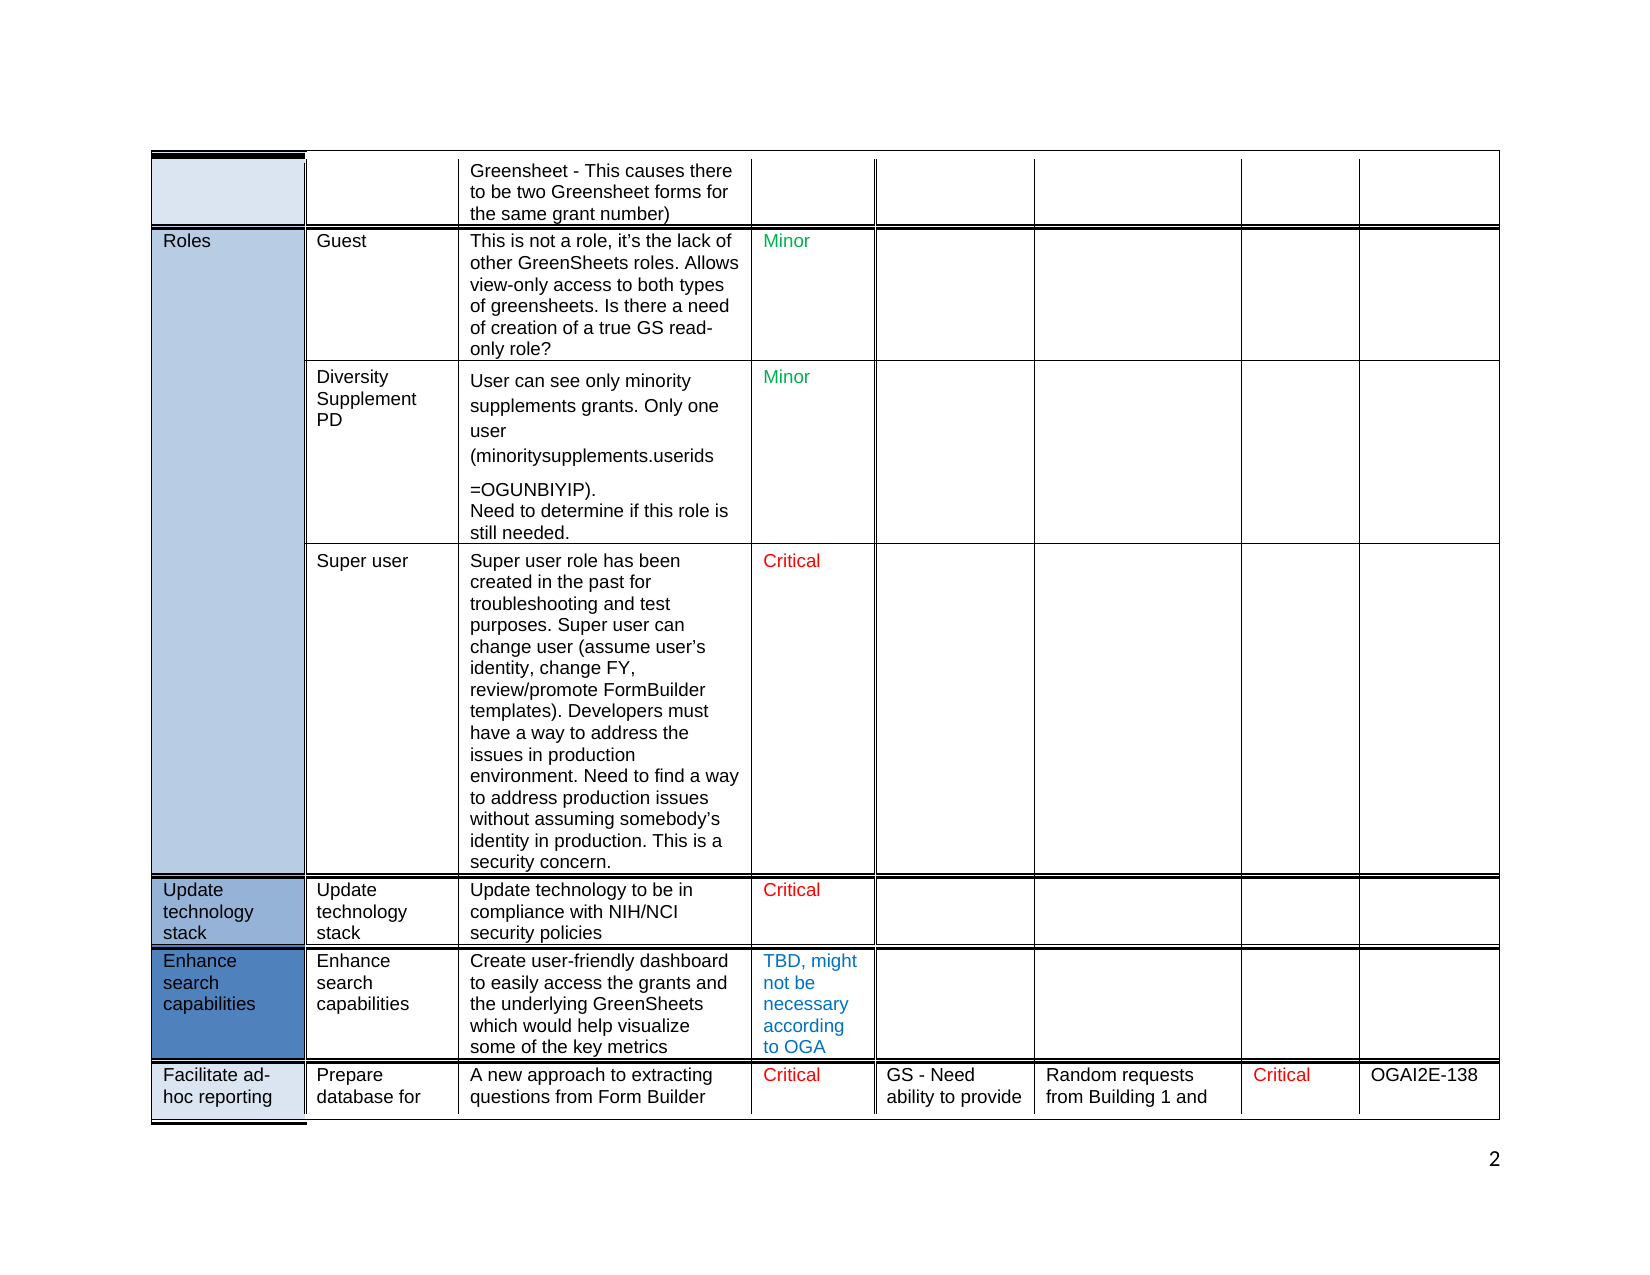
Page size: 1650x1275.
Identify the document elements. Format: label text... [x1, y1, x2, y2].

table_cell Diversity Supplement PD [307, 361, 458, 543]
table_cell [1035, 230, 1241, 360]
table_cell [1035, 950, 1241, 1058]
table_cell This is not a role, it’s the lack of other GreenSheets roles. Allows view-only access to both types of greensheets. Is there a need of creation of a true GS read-only role? [459, 230, 751, 360]
table_cell [877, 230, 1034, 360]
table_cell [1360, 950, 1499, 1058]
table_cell [877, 879, 1034, 944]
table_cell [1360, 230, 1499, 360]
table_cell Critical [752, 544, 874, 873]
table_cell [1360, 361, 1499, 543]
table_cell [1242, 230, 1359, 360]
table_cell [1035, 544, 1241, 873]
table_cell TBD, might not be necessary according to OGA [752, 950, 874, 1058]
table_cell OGAI2E-138 [1359, 1064, 1499, 1119]
table_cell Create user-friendly dashboard to easily access the grants and the underlying GreenSheets which would help visualize some of the key metrics [459, 950, 751, 1058]
table_cell Major [752, 151, 875, 224]
table_cell Update technology stack [152, 879, 304, 944]
table_cell [1242, 879, 1359, 944]
table_cell [1360, 879, 1499, 944]
table_cell [1242, 950, 1359, 1058]
table_cell [877, 544, 1034, 873]
table_cell Enhance search capabilities [152, 950, 304, 1058]
table_cell Facilitate ad-hoc reporting on statistics related to answers to a specific question [152, 1064, 305, 1119]
table_cell [877, 361, 1034, 543]
table_cell [1359, 151, 1499, 224]
table_cell Super user role has been created in the past for troubleshooting and test purposes. Super user can change user (assume user’s identity, change FY, review/promote FormBuilder templates). Developers must have a way to address the issues in production environment. Need to find a way to address production issues without assuming somebody’s identity in production. This is a security concern. [459, 544, 751, 873]
table_cell Update technology stack [307, 879, 458, 944]
table_cell [1242, 544, 1359, 873]
table_cell Critical [752, 879, 874, 944]
table_cell GS - Need ability to provide ad-hoc reporting on specific questions. [875, 1062, 1034, 1119]
table_cell Roles [152, 230, 304, 873]
table_cell Enhance search capabilities [307, 950, 458, 1058]
table_cell Super user [307, 544, 458, 873]
table_cell Critical [752, 1064, 875, 1119]
table_cell Guest [307, 230, 458, 360]
table_cell [1242, 361, 1359, 543]
table_cell [875, 151, 1034, 224]
table_cell Duplicate Greensheets [305, 151, 458, 224]
table_cell User can see only minority supplements grants. Only one user (minoritysupplements.userids =OGUNBIYIP). Need to determine if this role is still needed. [459, 361, 751, 543]
table_cell Minor [752, 361, 874, 543]
table_cell Critical [1242, 1064, 1359, 1119]
table_cell [1035, 361, 1241, 543]
table_cell [1242, 151, 1359, 224]
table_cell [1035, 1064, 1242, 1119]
table_cell [877, 950, 1034, 1058]
table_cell [1360, 544, 1499, 873]
table_cell [1035, 879, 1241, 944]
table_cell Minor [752, 230, 874, 360]
table_cell Prepare database for reporting [305, 1062, 458, 1119]
table_cell Update technology to be in compliance with NIH/NCI security policies [459, 879, 751, 944]
table_cell [1035, 151, 1242, 224]
